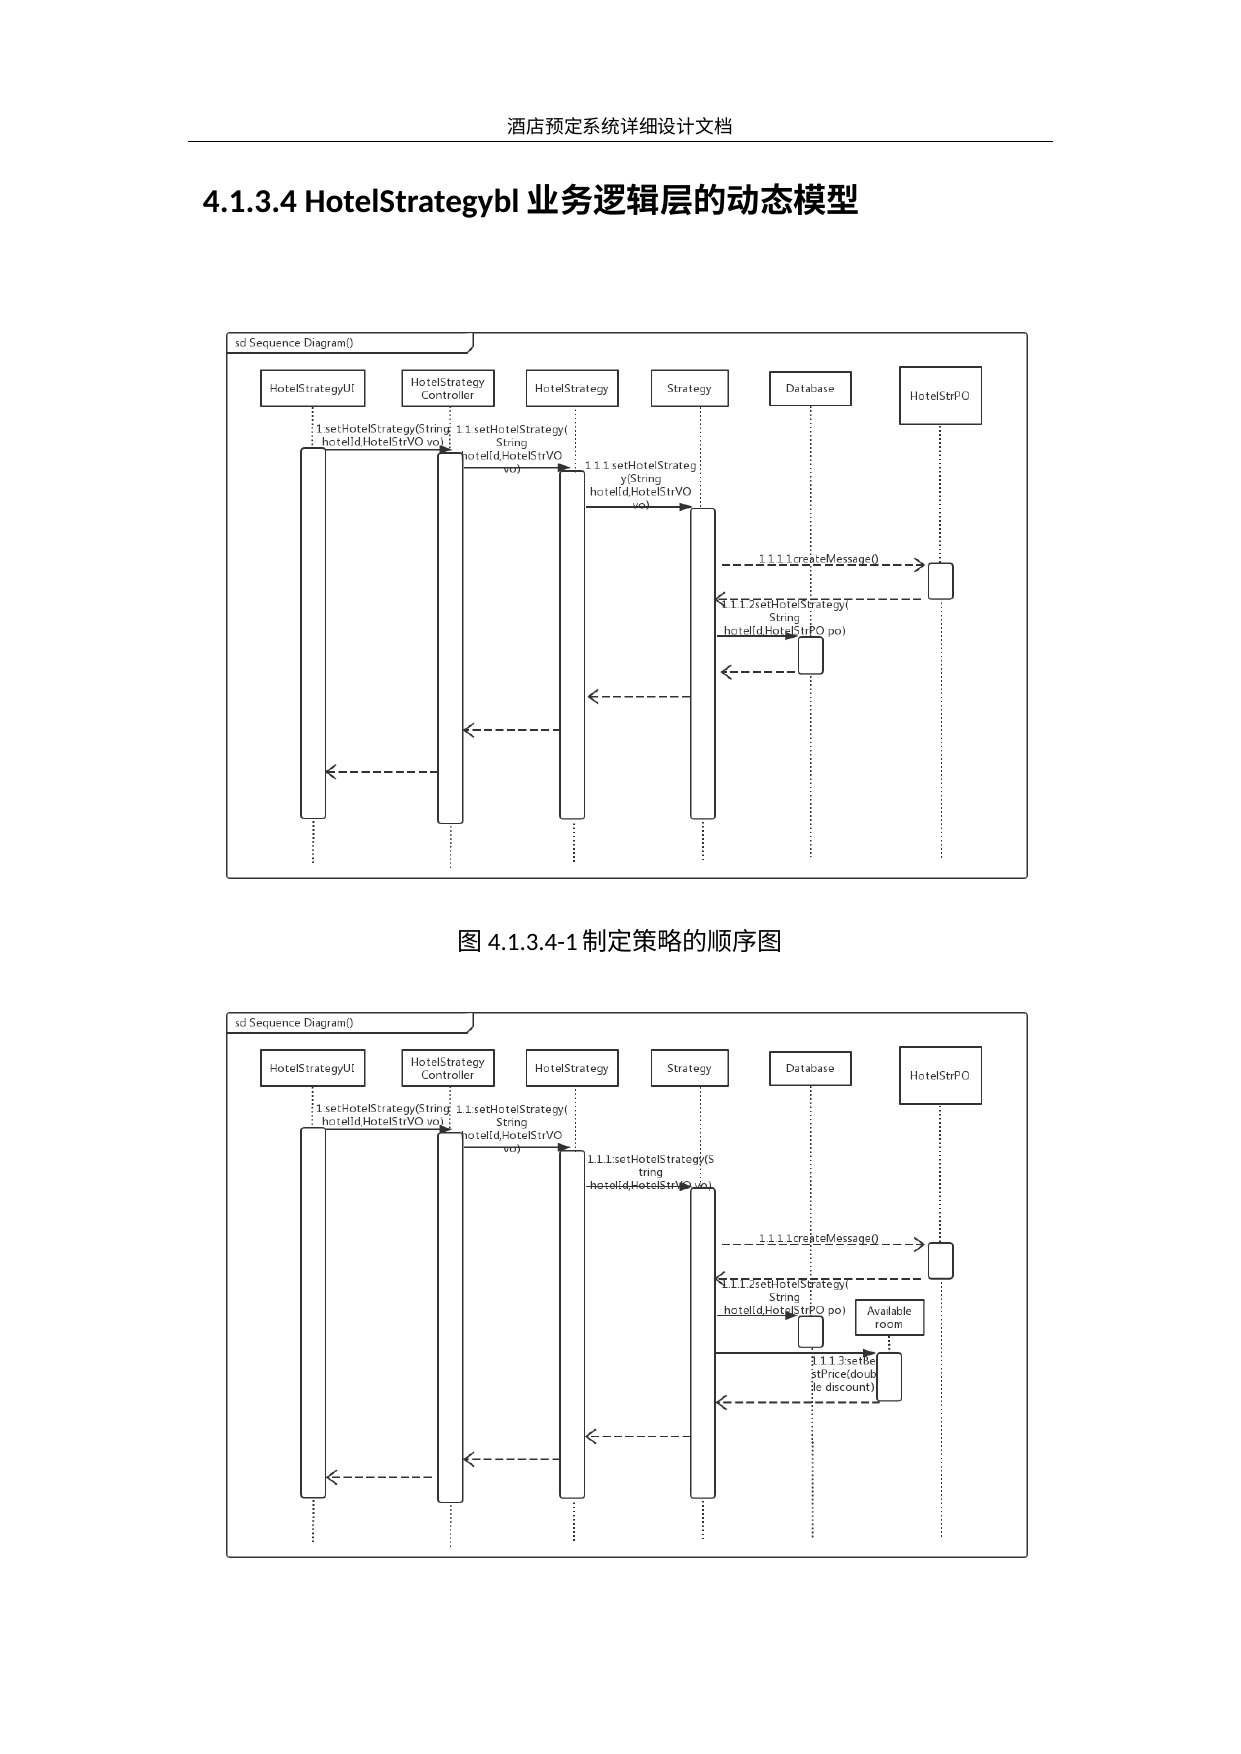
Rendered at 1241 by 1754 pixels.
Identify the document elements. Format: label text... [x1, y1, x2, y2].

text 图4.1.3.4-1制定策略的顺序图 [187, 905, 1053, 973]
picture [187, 293, 1053, 904]
picture [187, 973, 1053, 1583]
subtitle 4.1.3.4 HotelStrategybl业务逻辑层的动态模型 [187, 164, 1053, 232]
